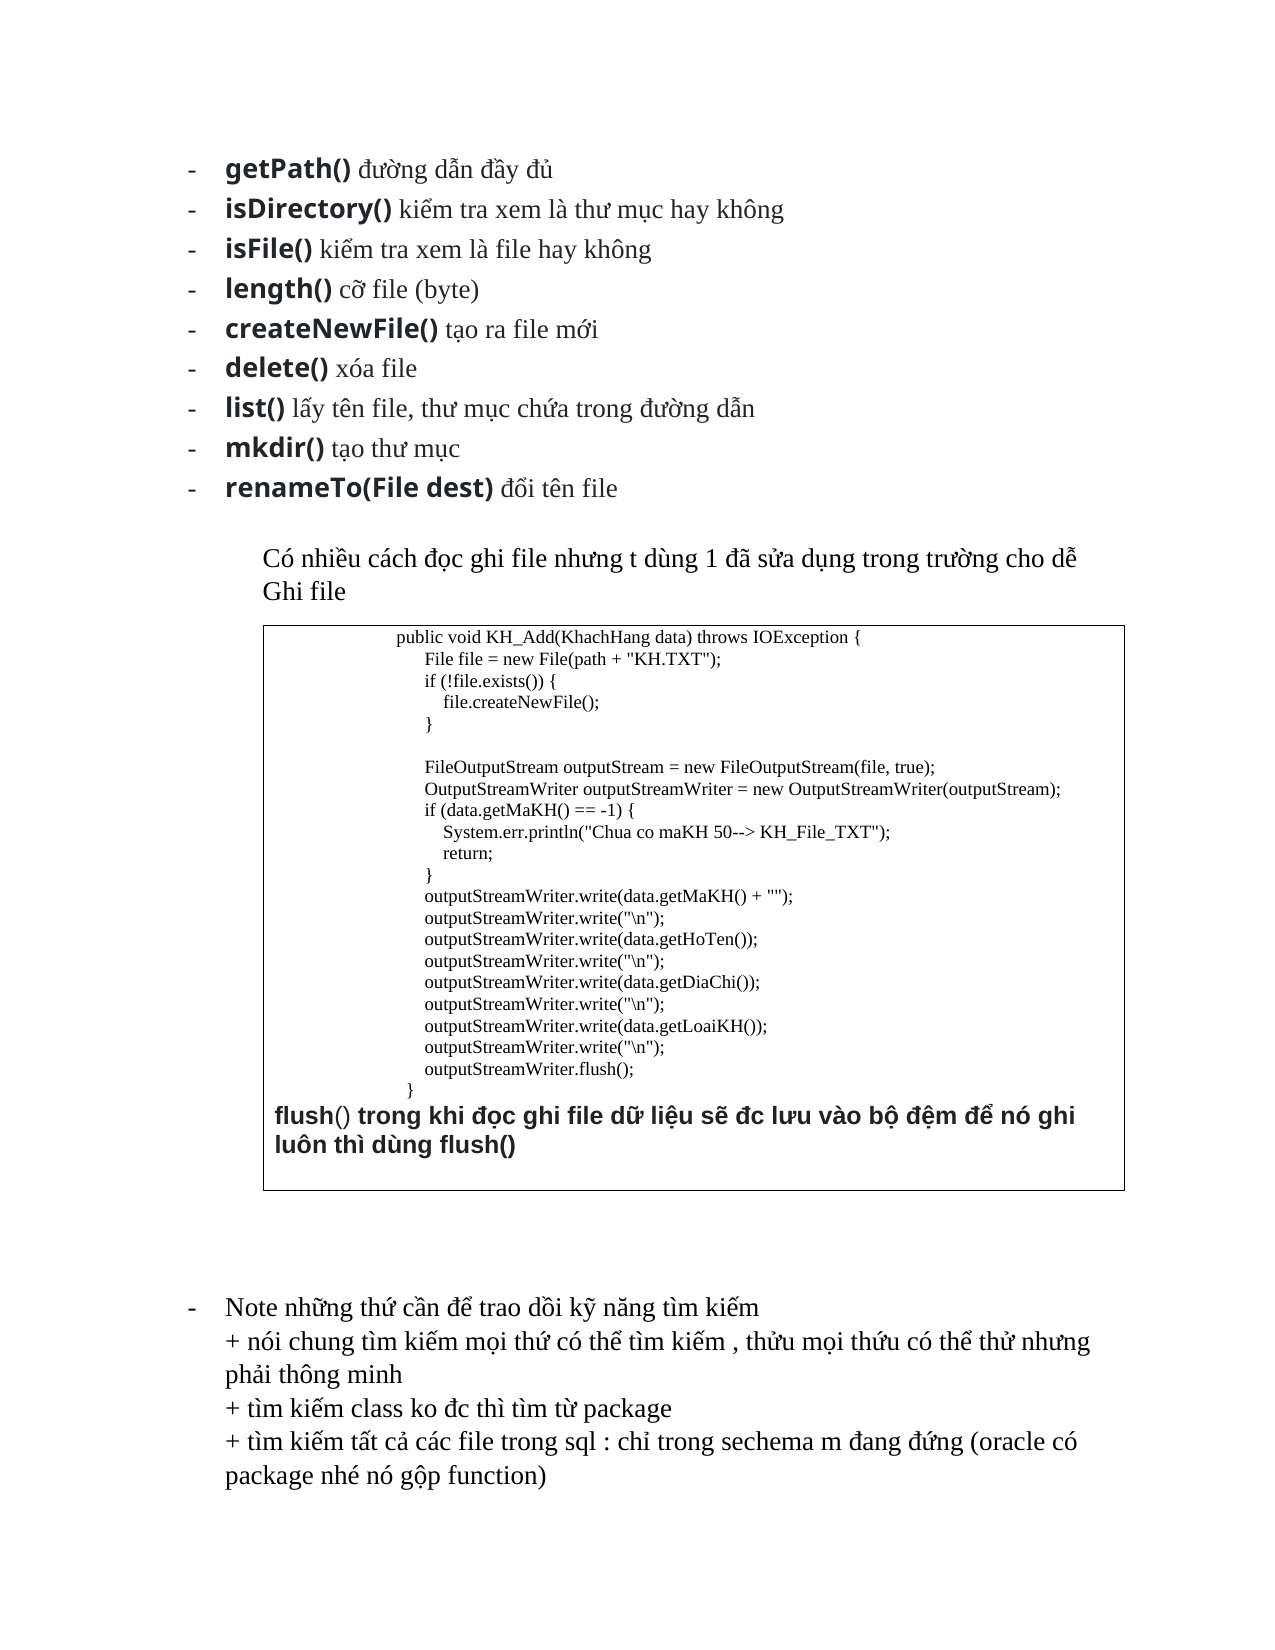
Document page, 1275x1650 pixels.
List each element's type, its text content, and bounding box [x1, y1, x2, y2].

list createNewFile() tạo ra file mới [187, 309, 1125, 346]
table_header public void KH_Add(KhachHang data) throws IOException { File file = new File(path + "KH.TXT"); if (!file.exists()) { file.createNewFile(); } FileOutputStream outputStream = new FileOutputStream(file, true); OutputStreamWriter outputStreamWriter = new OutputStreamWriter(outputStream); if (data.getMaKH() == -1) { System.err.println("Chua co maKH 50--> KH_File_TXT"); return; } outputStreamWriter.write(data.getMaKH() + ""); outputStreamWriter.write("\n"); outputStreamWriter.write(data.getHoTen()); outputStreamWriter.write("\n"); outputStreamWriter.write(data.getDiaChi()); outputStreamWriter.write("\n"); outputStreamWriter.write(data.getLoaiKH()); outputStreamWriter.write("\n"); outputStreamWriter.flush(); } flush() trong khi đọc ghi file dữ liệu sẽ đc lưu vào bộ đệm để nó ghi luôn thì dùng flush() [264, 626, 1124, 1189]
list renameTo(File dest) đổi tên file [187, 468, 1125, 505]
list + tìm kiếm class ko đc thì tìm từ package [225, 1392, 1125, 1423]
list Có nhiều cách đọc ghi file nhưng t dùng 1 đã sửa dụng trong trường cho dễ [262, 542, 1125, 573]
list getPath() đường dẫn đầy đủ [187, 150, 1125, 187]
list Note những thứ cần để trao dồi kỹ năng tìm kiếm [187, 1291, 1125, 1322]
list list() lấy tên file, thư mục chứa trong đường dẫn [187, 389, 1125, 426]
list Ghi file [262, 575, 1125, 606]
list + tìm kiếm tất cả các file trong sql : chỉ trong sechema m đang đứng (oracle có package nhé nó gộp function) [225, 1425, 1125, 1490]
list mkdir() tạo thư mục [187, 428, 1125, 465]
list length() cỡ file (byte) [187, 269, 1125, 306]
list + nói chung tìm kiếm mọi thứ có thể tìm kiếm , thửu mọi thứu có thể thử nhưng phải thông minh [225, 1325, 1125, 1389]
list isDirectory() kiểm tra xem là thư mục hay không [187, 190, 1125, 227]
list isFile() kiểm tra xem là file hay không [187, 229, 1125, 266]
list delete() xóa file [187, 349, 1125, 386]
